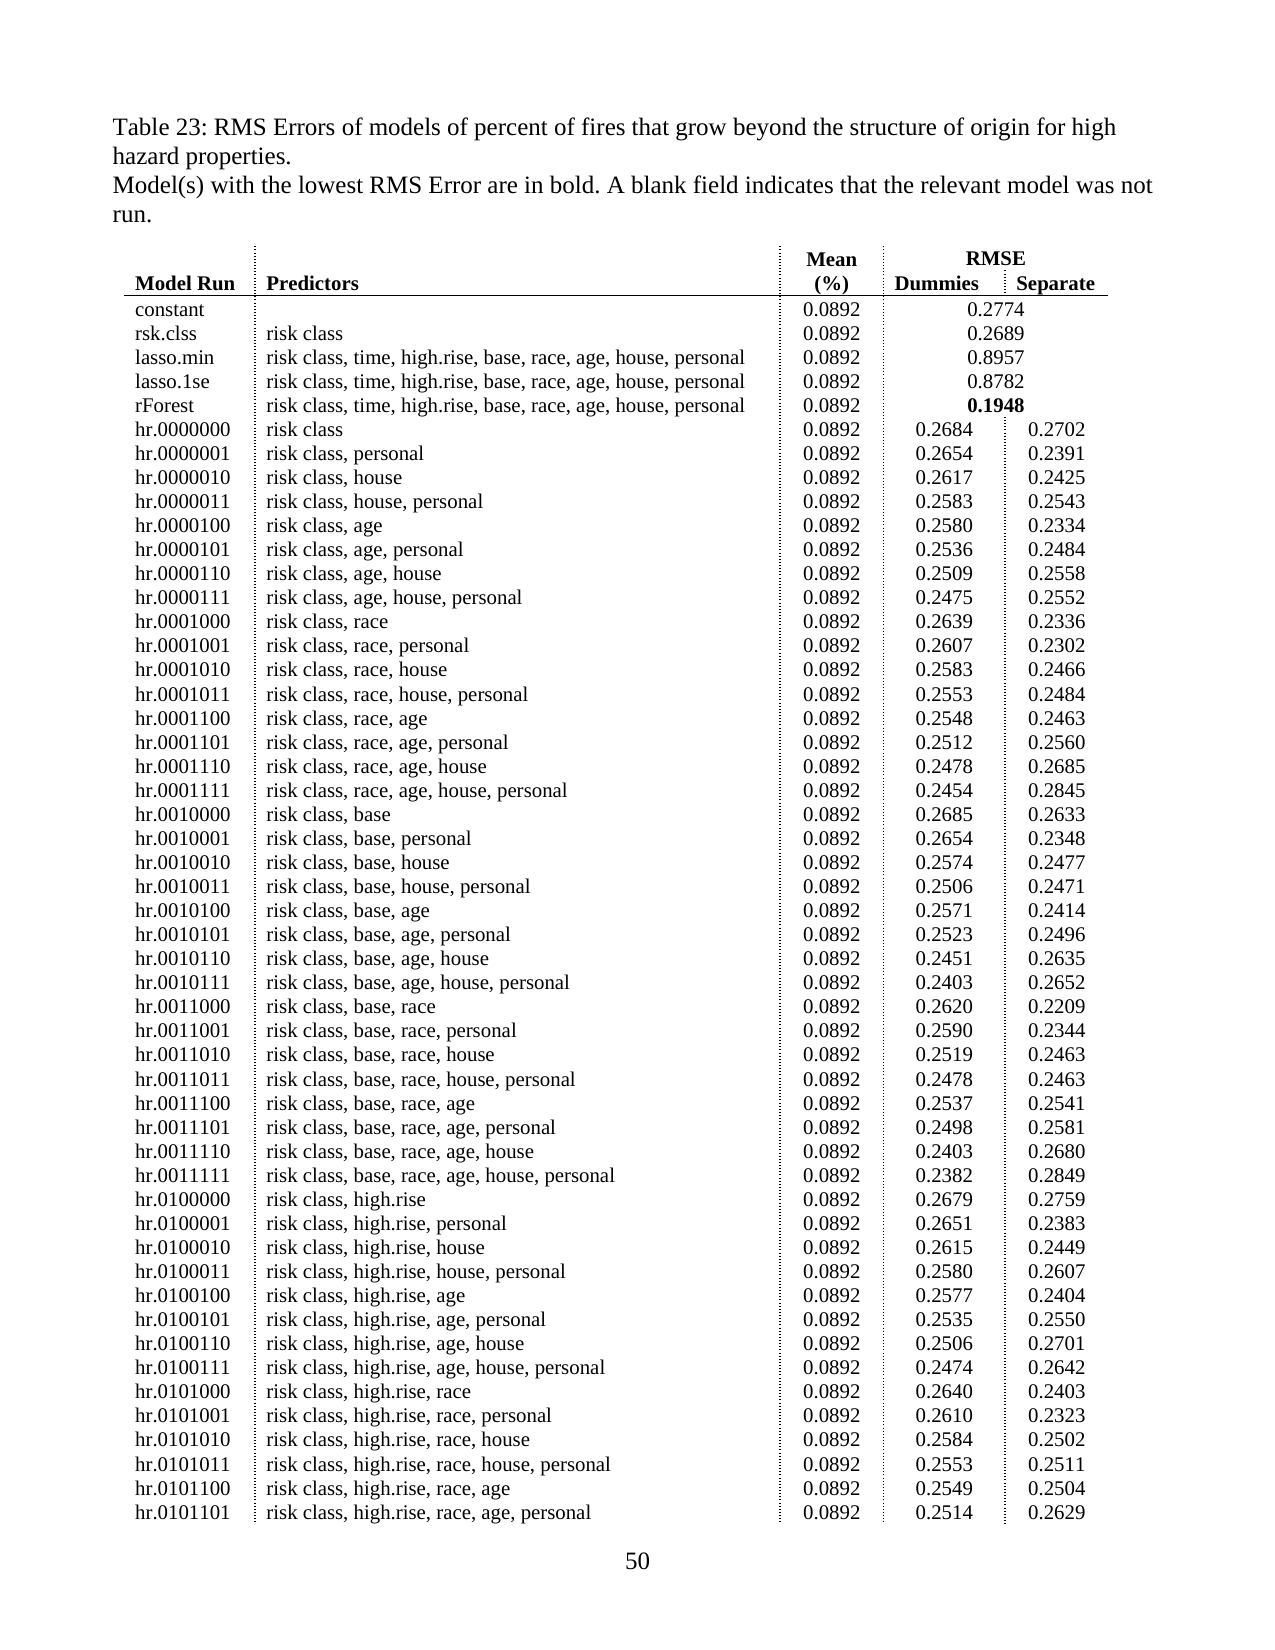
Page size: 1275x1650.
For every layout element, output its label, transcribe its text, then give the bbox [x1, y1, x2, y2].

text Table 23: RMS Errors of models of percent of fires that grow beyond the structure of origin for high hazard properties. [112, 112, 1162, 170]
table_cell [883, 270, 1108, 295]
text Model(s) with the lowest RMS Error are in bold. A blank field indicates that the relevant model was not run. [112, 170, 1162, 227]
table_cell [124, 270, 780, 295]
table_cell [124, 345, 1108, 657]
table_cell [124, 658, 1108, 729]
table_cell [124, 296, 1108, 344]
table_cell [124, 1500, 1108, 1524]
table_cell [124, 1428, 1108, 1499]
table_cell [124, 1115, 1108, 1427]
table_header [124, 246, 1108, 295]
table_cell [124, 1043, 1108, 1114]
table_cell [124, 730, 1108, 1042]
